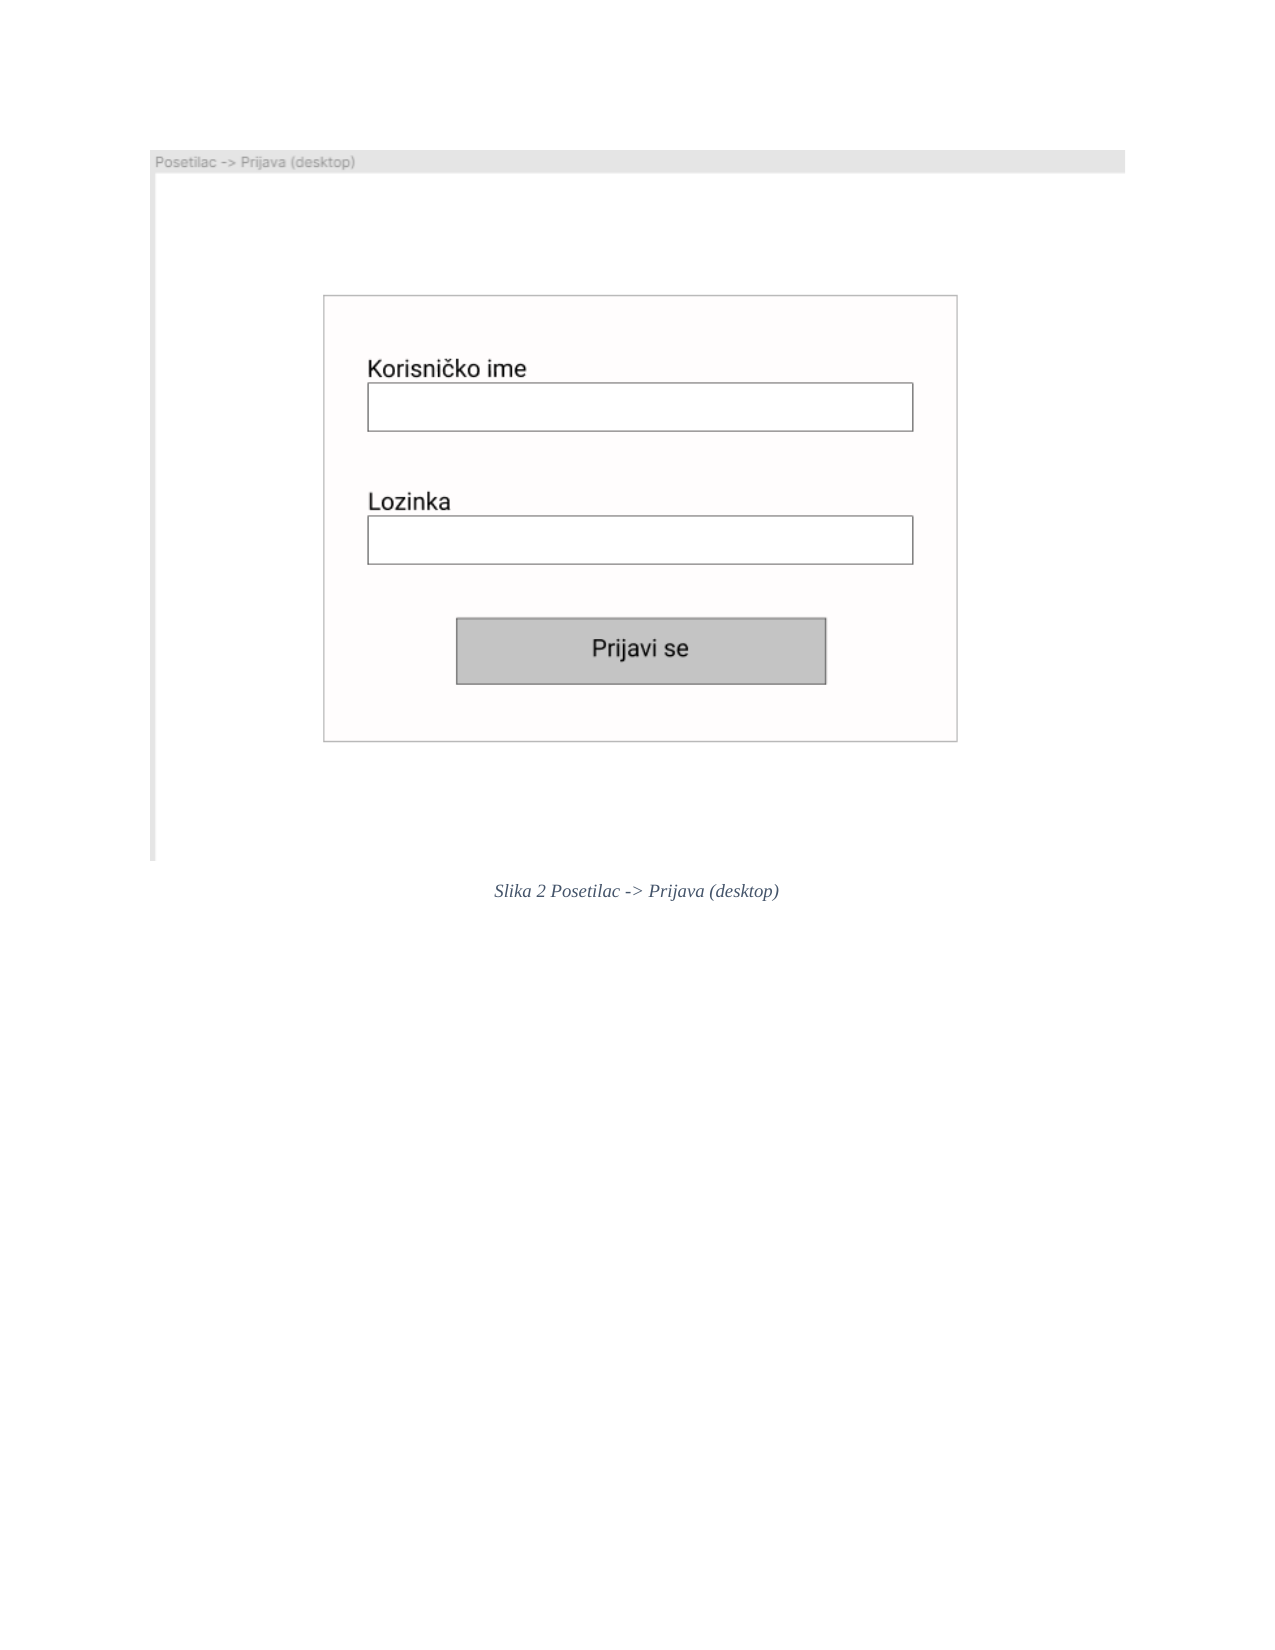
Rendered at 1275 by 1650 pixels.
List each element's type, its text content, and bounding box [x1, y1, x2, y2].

picture [150, 150, 1125, 861]
